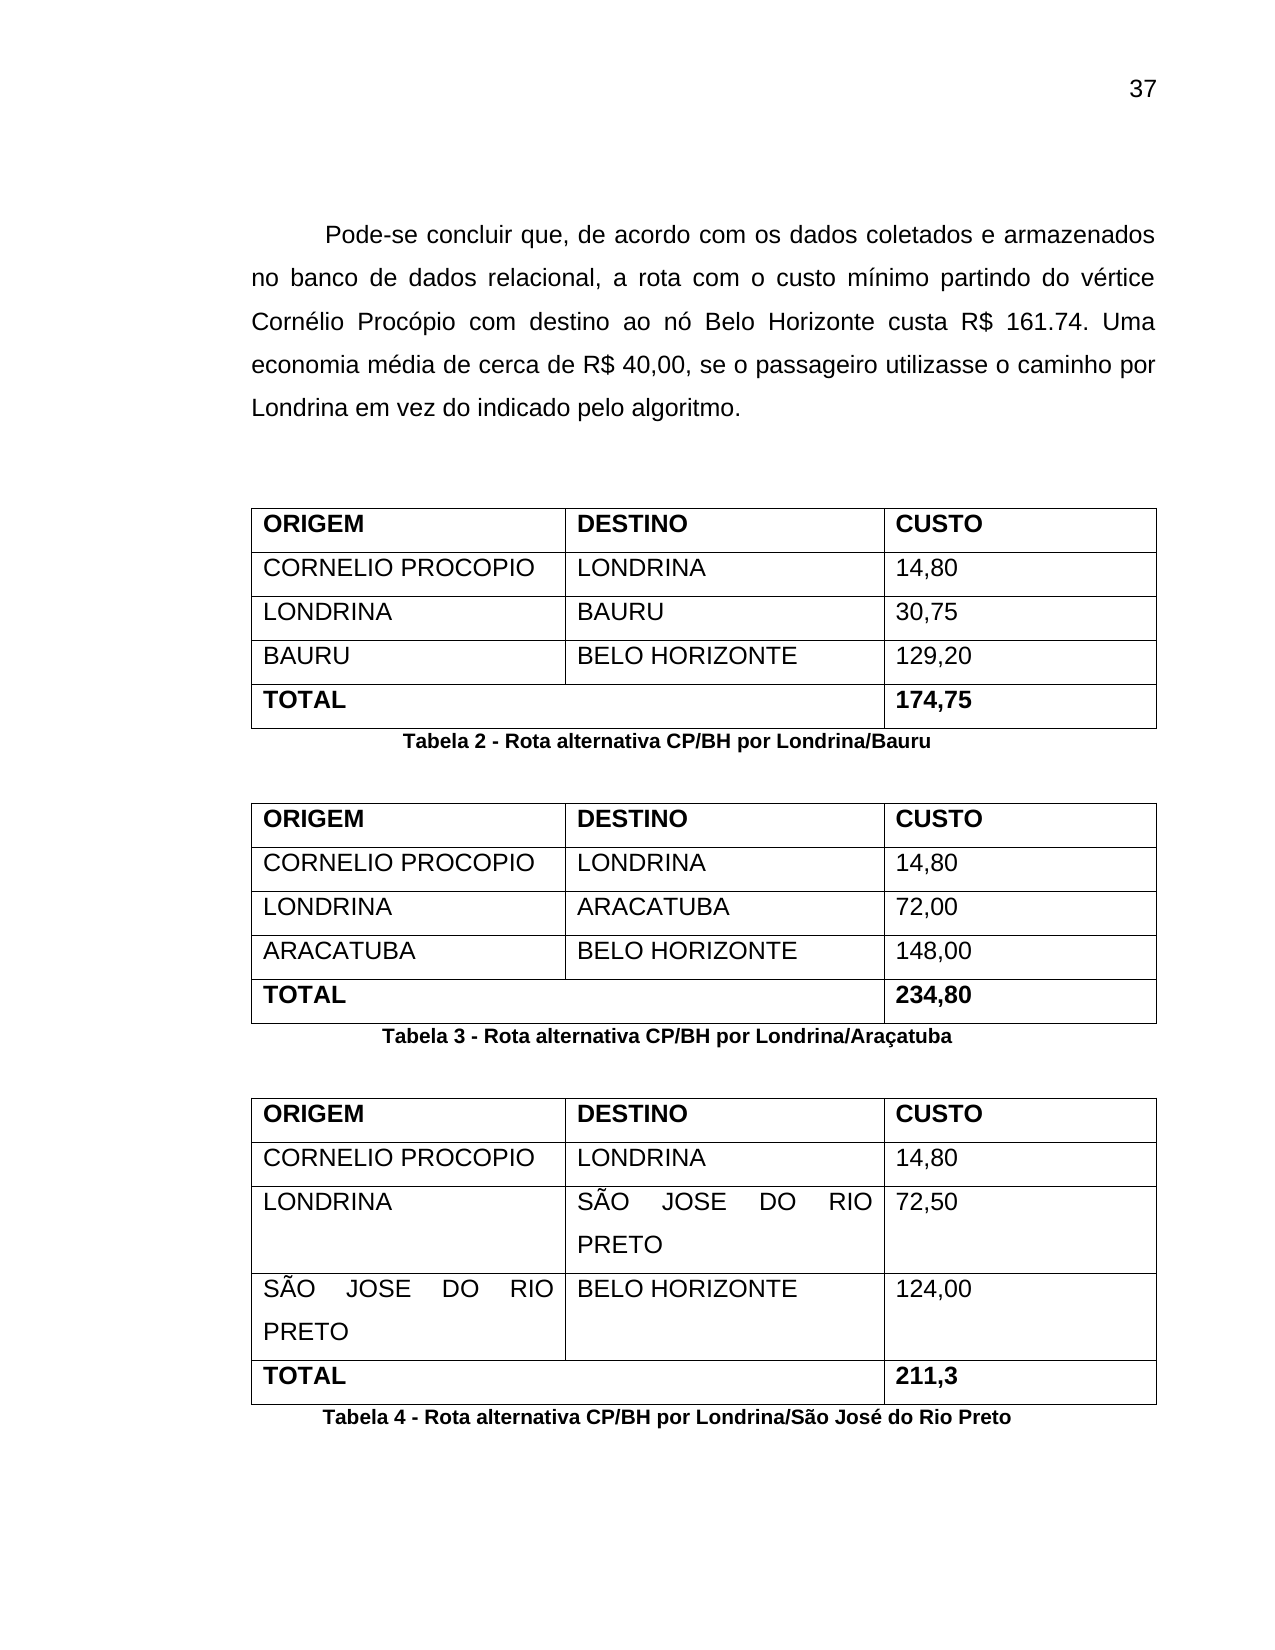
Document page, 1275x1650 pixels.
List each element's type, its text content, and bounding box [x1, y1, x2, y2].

table_cell 129,20 [885, 641, 1156, 684]
table_cell BELO HORIZONTE [566, 641, 884, 684]
table_header CUSTO [885, 1099, 1156, 1142]
table_header ORIGEM [252, 804, 565, 847]
table_cell 72,50 [885, 1187, 1156, 1273]
table_cell 148,00 [885, 936, 1156, 979]
table_cell LONDRINA [566, 848, 884, 891]
table_cell LONDRINA [566, 1143, 884, 1186]
table_cell BELO HORIZONTE [566, 936, 884, 979]
table_cell ARACATUBA [252, 936, 565, 979]
table_cell LONDRINA [566, 553, 884, 596]
table_cell 211,3 [885, 1361, 1156, 1404]
table_header ORIGEM [252, 509, 565, 552]
table_cell 234,80 [885, 980, 1156, 1023]
table_cell 72,00 [885, 892, 1156, 935]
text Tabela 3 - Rota alternativa CP/BH por Londrina/Araçatuba [177, 1024, 1157, 1048]
table_cell LONDRINA [252, 1187, 565, 1273]
table_cell BELO HORIZONTE [566, 1274, 884, 1360]
table_cell TOTAL [252, 685, 884, 728]
table_cell 30,75 [885, 597, 1156, 640]
table_header ORIGEM [252, 1099, 565, 1142]
table_cell 14,80 [885, 1143, 1156, 1186]
table_cell LONDRINA [252, 597, 565, 640]
table_cell TOTAL [252, 980, 884, 1023]
table_cell 124,00 [885, 1274, 1156, 1360]
table_cell SÃO JOSE DO RIO PRETO [566, 1187, 884, 1273]
table_cell TOTAL [252, 1361, 884, 1404]
table_cell ARACATUBA [566, 892, 884, 935]
text Tabela 2 - Rota alternativa CP/BH por Londrina/Bauru [177, 729, 1157, 753]
table_header DESTINO [566, 509, 884, 552]
table_header CUSTO [885, 509, 1156, 552]
table_cell CORNELIO PROCOPIO [252, 1143, 565, 1186]
table_header DESTINO [566, 804, 884, 847]
table_cell BAURU [566, 597, 884, 640]
table_header CUSTO [885, 804, 1156, 847]
table_cell 14,80 [885, 848, 1156, 891]
table_cell SÃO JOSE DO RIO PRETO [252, 1274, 565, 1360]
table_cell LONDRINA [252, 892, 565, 935]
text Pode-se concluir que, de acordo com os dados coletados e armazenados no banco de dados relacional, a rota com o custo mínimo partindo do vértice Cornélio Procópio com destino ao nó Belo Horizonte custa R$ 161.74. Uma economia média de cerca de R$ 40,00, se o passageiro utilizasse o caminho por Londrina em vez do indicado pelo algoritmo. [251, 220, 1157, 422]
table_cell BAURU [252, 641, 565, 684]
text Tabela 4 - Rota alternativa CP/BH por Londrina/São José do Rio Preto [177, 1405, 1157, 1429]
table_cell 174,75 [885, 685, 1156, 728]
table_cell CORNELIO PROCOPIO [252, 848, 565, 891]
table_cell CORNELIO PROCOPIO [252, 553, 565, 596]
table_header DESTINO [566, 1099, 884, 1142]
table_cell 14,80 [885, 553, 1156, 596]
